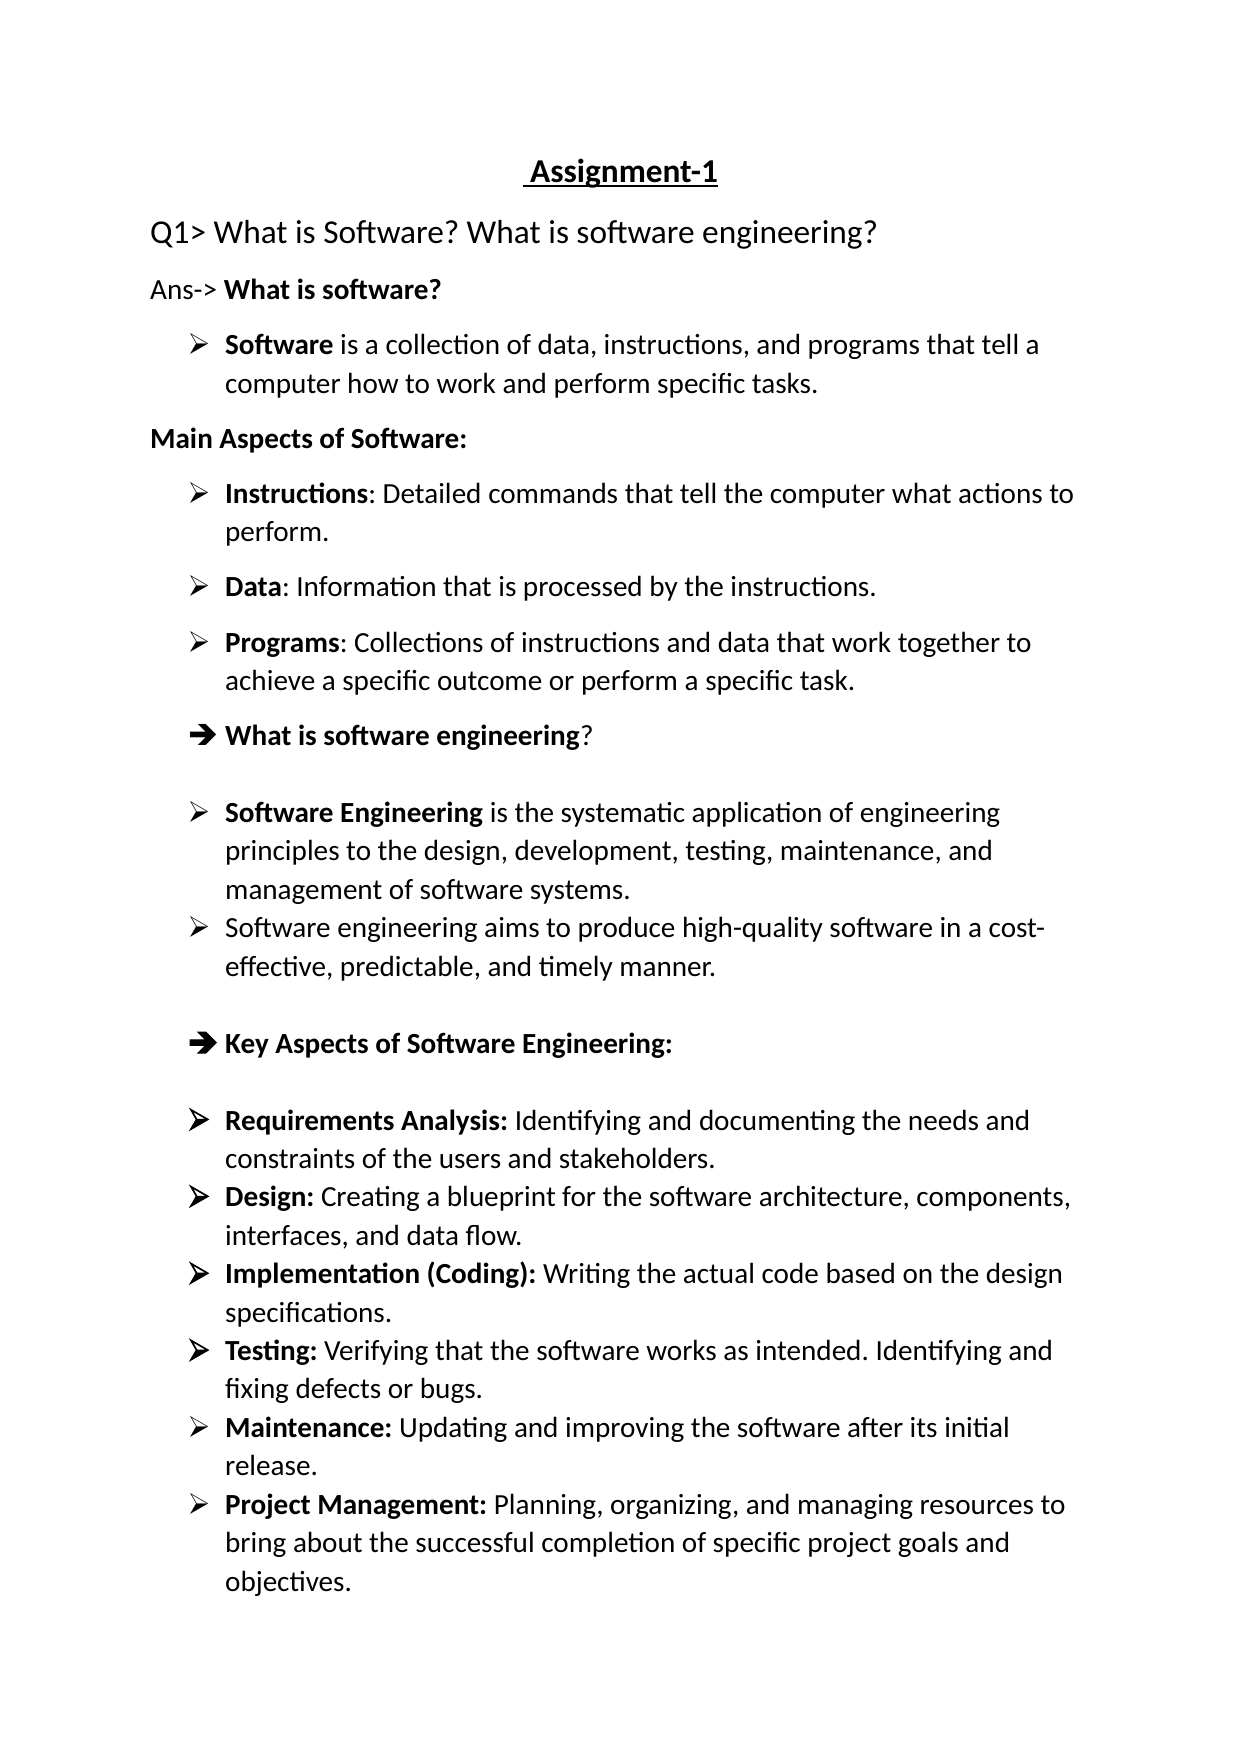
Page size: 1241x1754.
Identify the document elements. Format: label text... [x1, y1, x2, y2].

list Design: Creating a blueprint for the software architecture, components, interfaces, and data flow. [187, 1178, 1090, 1252]
list Key Aspects of Software Engineering: [187, 1025, 1090, 1060]
list Testing: Verifying that the software works as intended. Identifying and fixing defects or bugs. [187, 1332, 1090, 1406]
list Software engineering aims to produce high-quality software in a cost-effective, predictable, and timely manner. [187, 909, 1090, 983]
text Main Aspects of Software: [150, 420, 1090, 456]
list Requirements Analysis: Identifying and documenting the needs and constraints of the users and stakeholders. [187, 1102, 1090, 1176]
text Q1> What is Software? What is software engineering? [150, 211, 1090, 251]
text Ans-> What is software? [150, 271, 1090, 307]
list Maintenance: Updating and improving the software after its initial release. [187, 1409, 1090, 1483]
list What is software engineering? [187, 717, 1090, 753]
list Programs: Collections of instructions and data that work together to achieve a specific outcome or perform a specific task. [187, 624, 1090, 698]
list Project Management: Planning, organizing, and managing resources to bring about the successful completion of specific project goals and objectives. [187, 1486, 1090, 1598]
list Implementation (Coding): Writing the actual code based on the design specifications. [187, 1255, 1090, 1329]
list Software Engineering is the systematic application of engineering principles to the design, development, testing, maintenance, and management of software systems. [187, 794, 1090, 907]
list Software is a collection of data, instructions, and programs that tell a computer how to work and perform specific tasks. [187, 326, 1090, 400]
text Assignment-1 [150, 150, 1090, 191]
list Data: Information that is processed by the instructions. [187, 568, 1090, 604]
list Instructions: Detailed commands that tell the computer what actions to perform. [187, 475, 1090, 549]
